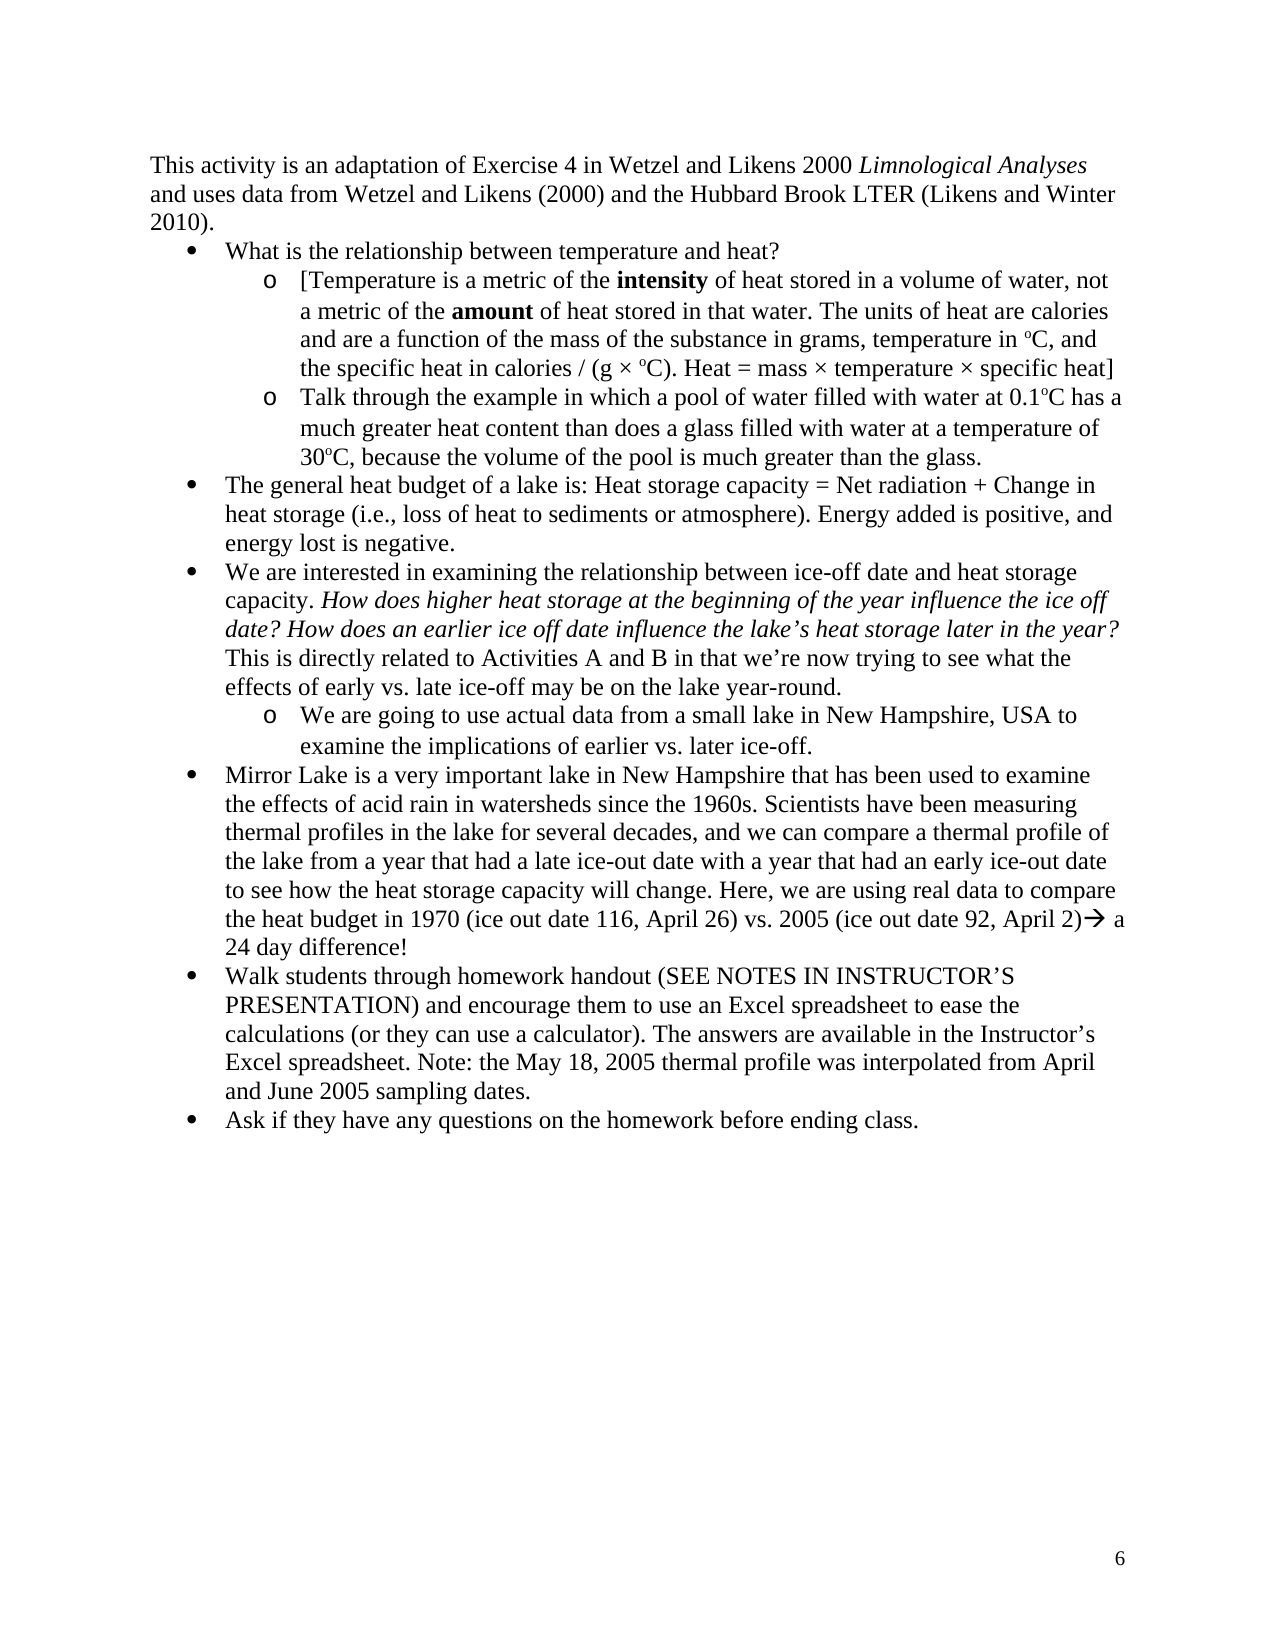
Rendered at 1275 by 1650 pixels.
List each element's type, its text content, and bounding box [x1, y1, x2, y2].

list Walk students through homework handout (SEE NOTES IN INSTRUCTOR’S PRESENTATION) and encourage them to use an Excel spreadsheet to ease the calculations (or they can use a calculator). The answers are available in the Instructor’s Excel spreadsheet. Note: the May 18, 2005 thermal profile was interpolated from April and June 2005 sampling dates. [187, 961, 1125, 1105]
list The general heat budget of a lake is: Heat storage capacity = Net radiation + Change in heat storage (i.e., loss of heat to sediments or atmosphere). Energy added is positive, and energy lost is negative. [187, 470, 1125, 557]
list Talk through the example in which a pool of water filled with water at 0.1oC has a much greater heat content than does a glass filled with water at a temperature of 30oC, because the volume of the pool is much greater than the glass. [262, 382, 1125, 470]
list What is the relationship between temperature and heat? [187, 236, 1125, 265]
text This activity is an adaptation of Exercise 4 in Wetzel and Likens 2000 Limnological Analyses and uses data from Wetzel and Likens (2000) and the Hubbard Brook LTER (Likens and Winter 2010). [150, 150, 1125, 236]
list [Temperature is a metric of the intensity of heat stored in a volume of water, not a metric of the amount of heat stored in that water. The units of heat are calories and are a function of the mass of the substance in grams, temperature in oC, and the specific heat in calories / (g × oC). Heat = mass × temperature × specific heat] [262, 265, 1125, 382]
list We are going to use actual data from a small lake in New Hampshire, USA to examine the implications of earlier vs. later ice-off. [262, 700, 1125, 760]
list Ask if they have any questions on the homework before ending class. [187, 1105, 1125, 1134]
list We are interested in examining the relationship between ice-off date and heat storage capacity. How does higher heat storage at the beginning of the year influence the ice off date? How does an earlier ice off date influence the lake’s heat storage later in the year? This is directly related to Activities A and B in that we’re now trying to see what the effects of early vs. late ice-off may be on the lake year-round. [187, 557, 1125, 700]
list Mirror Lake is a very important lake in New Hampshire that has been used to examine the effects of acid rain in watersheds since the 1960s. Scientists have been measuring thermal profiles in the lake for several decades, and we can compare a thermal profile of the lake from a year that had a late ice-out date with a year that had an early ice-out date to see how the heat storage capacity will change. Here, we are using real data to compare the heat budget in 1970 (ice out date 116, April 26) vs. 2005 (ice out date 92, April 2) a 24 day difference! [187, 760, 1125, 961]
